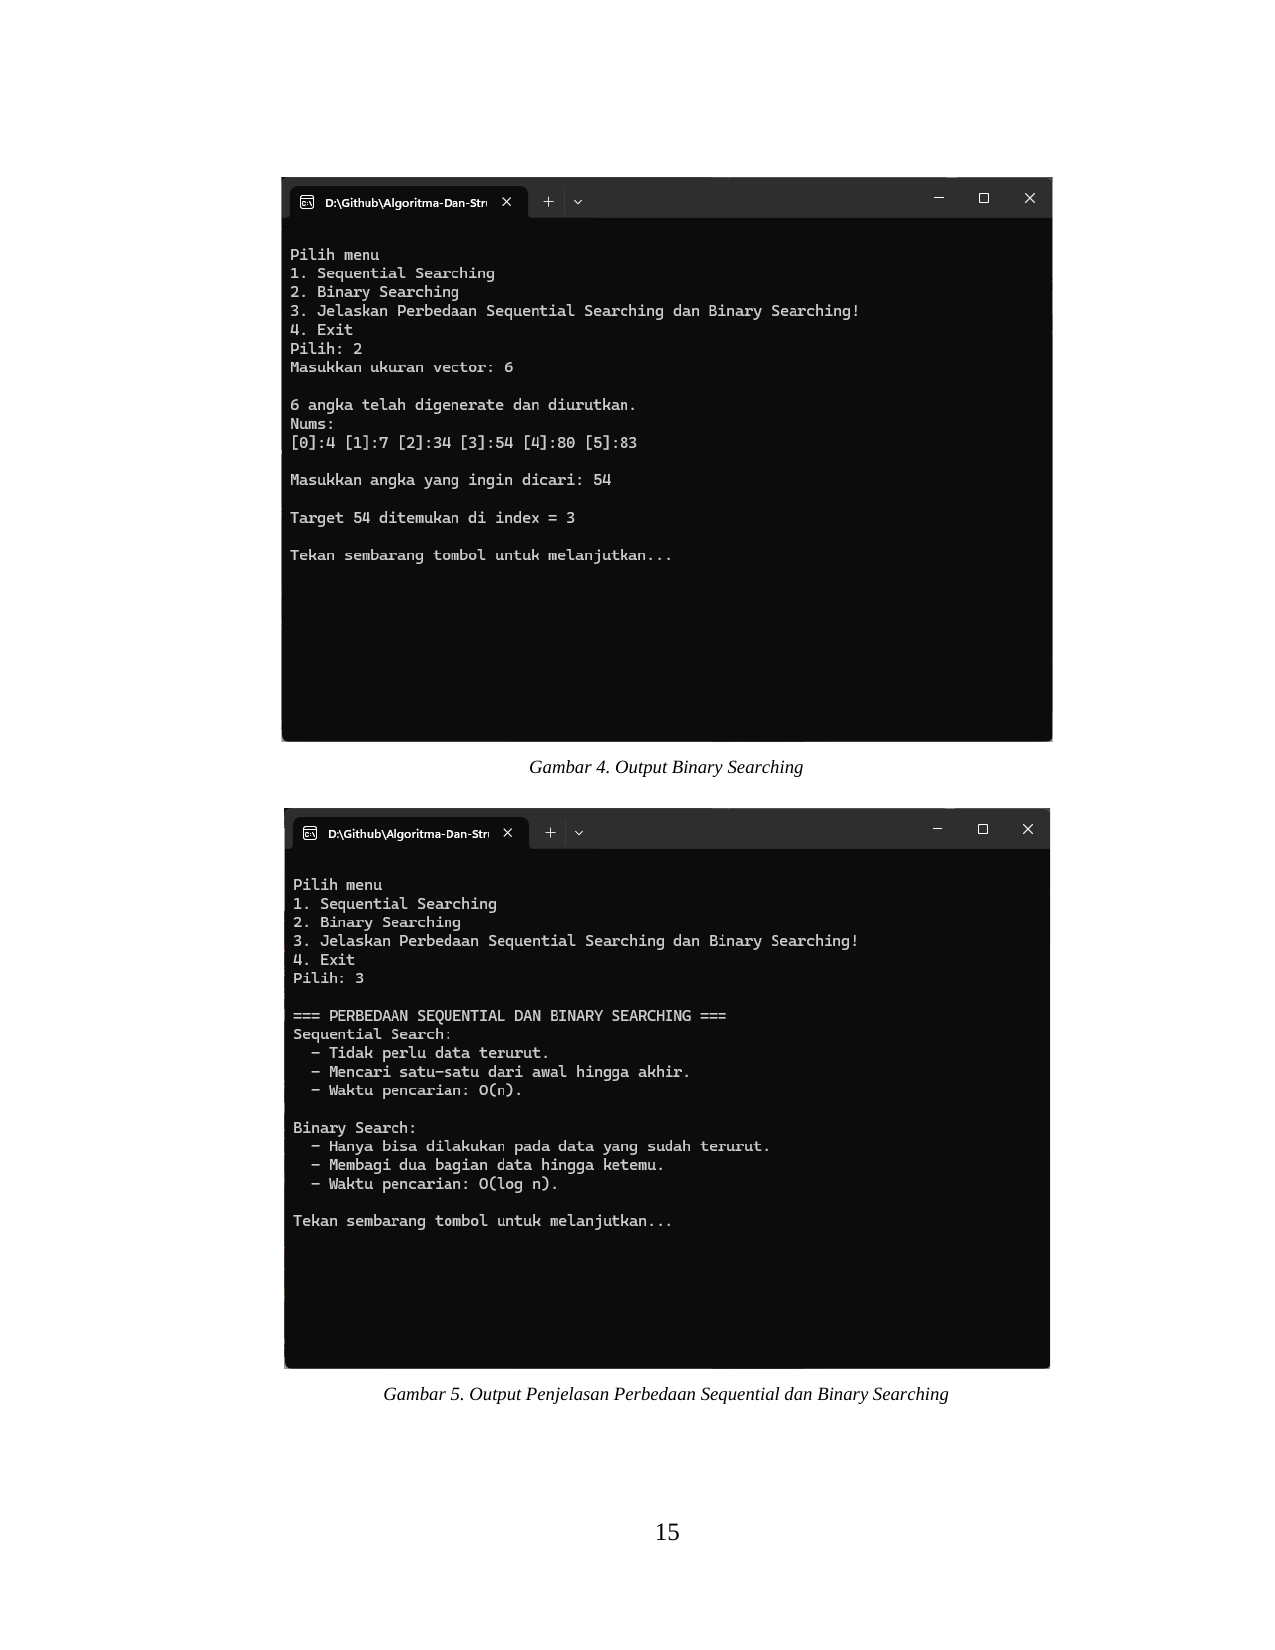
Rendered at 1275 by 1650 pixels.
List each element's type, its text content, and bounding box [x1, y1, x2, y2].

picture [281, 177, 1053, 742]
text Gambar 5. Output Penjelasan Perbedaan Sequential dan Binary Searching [236, 1383, 1098, 1404]
picture [284, 808, 1050, 1369]
text Gambar 4. Output Binary Searching [236, 756, 1098, 777]
